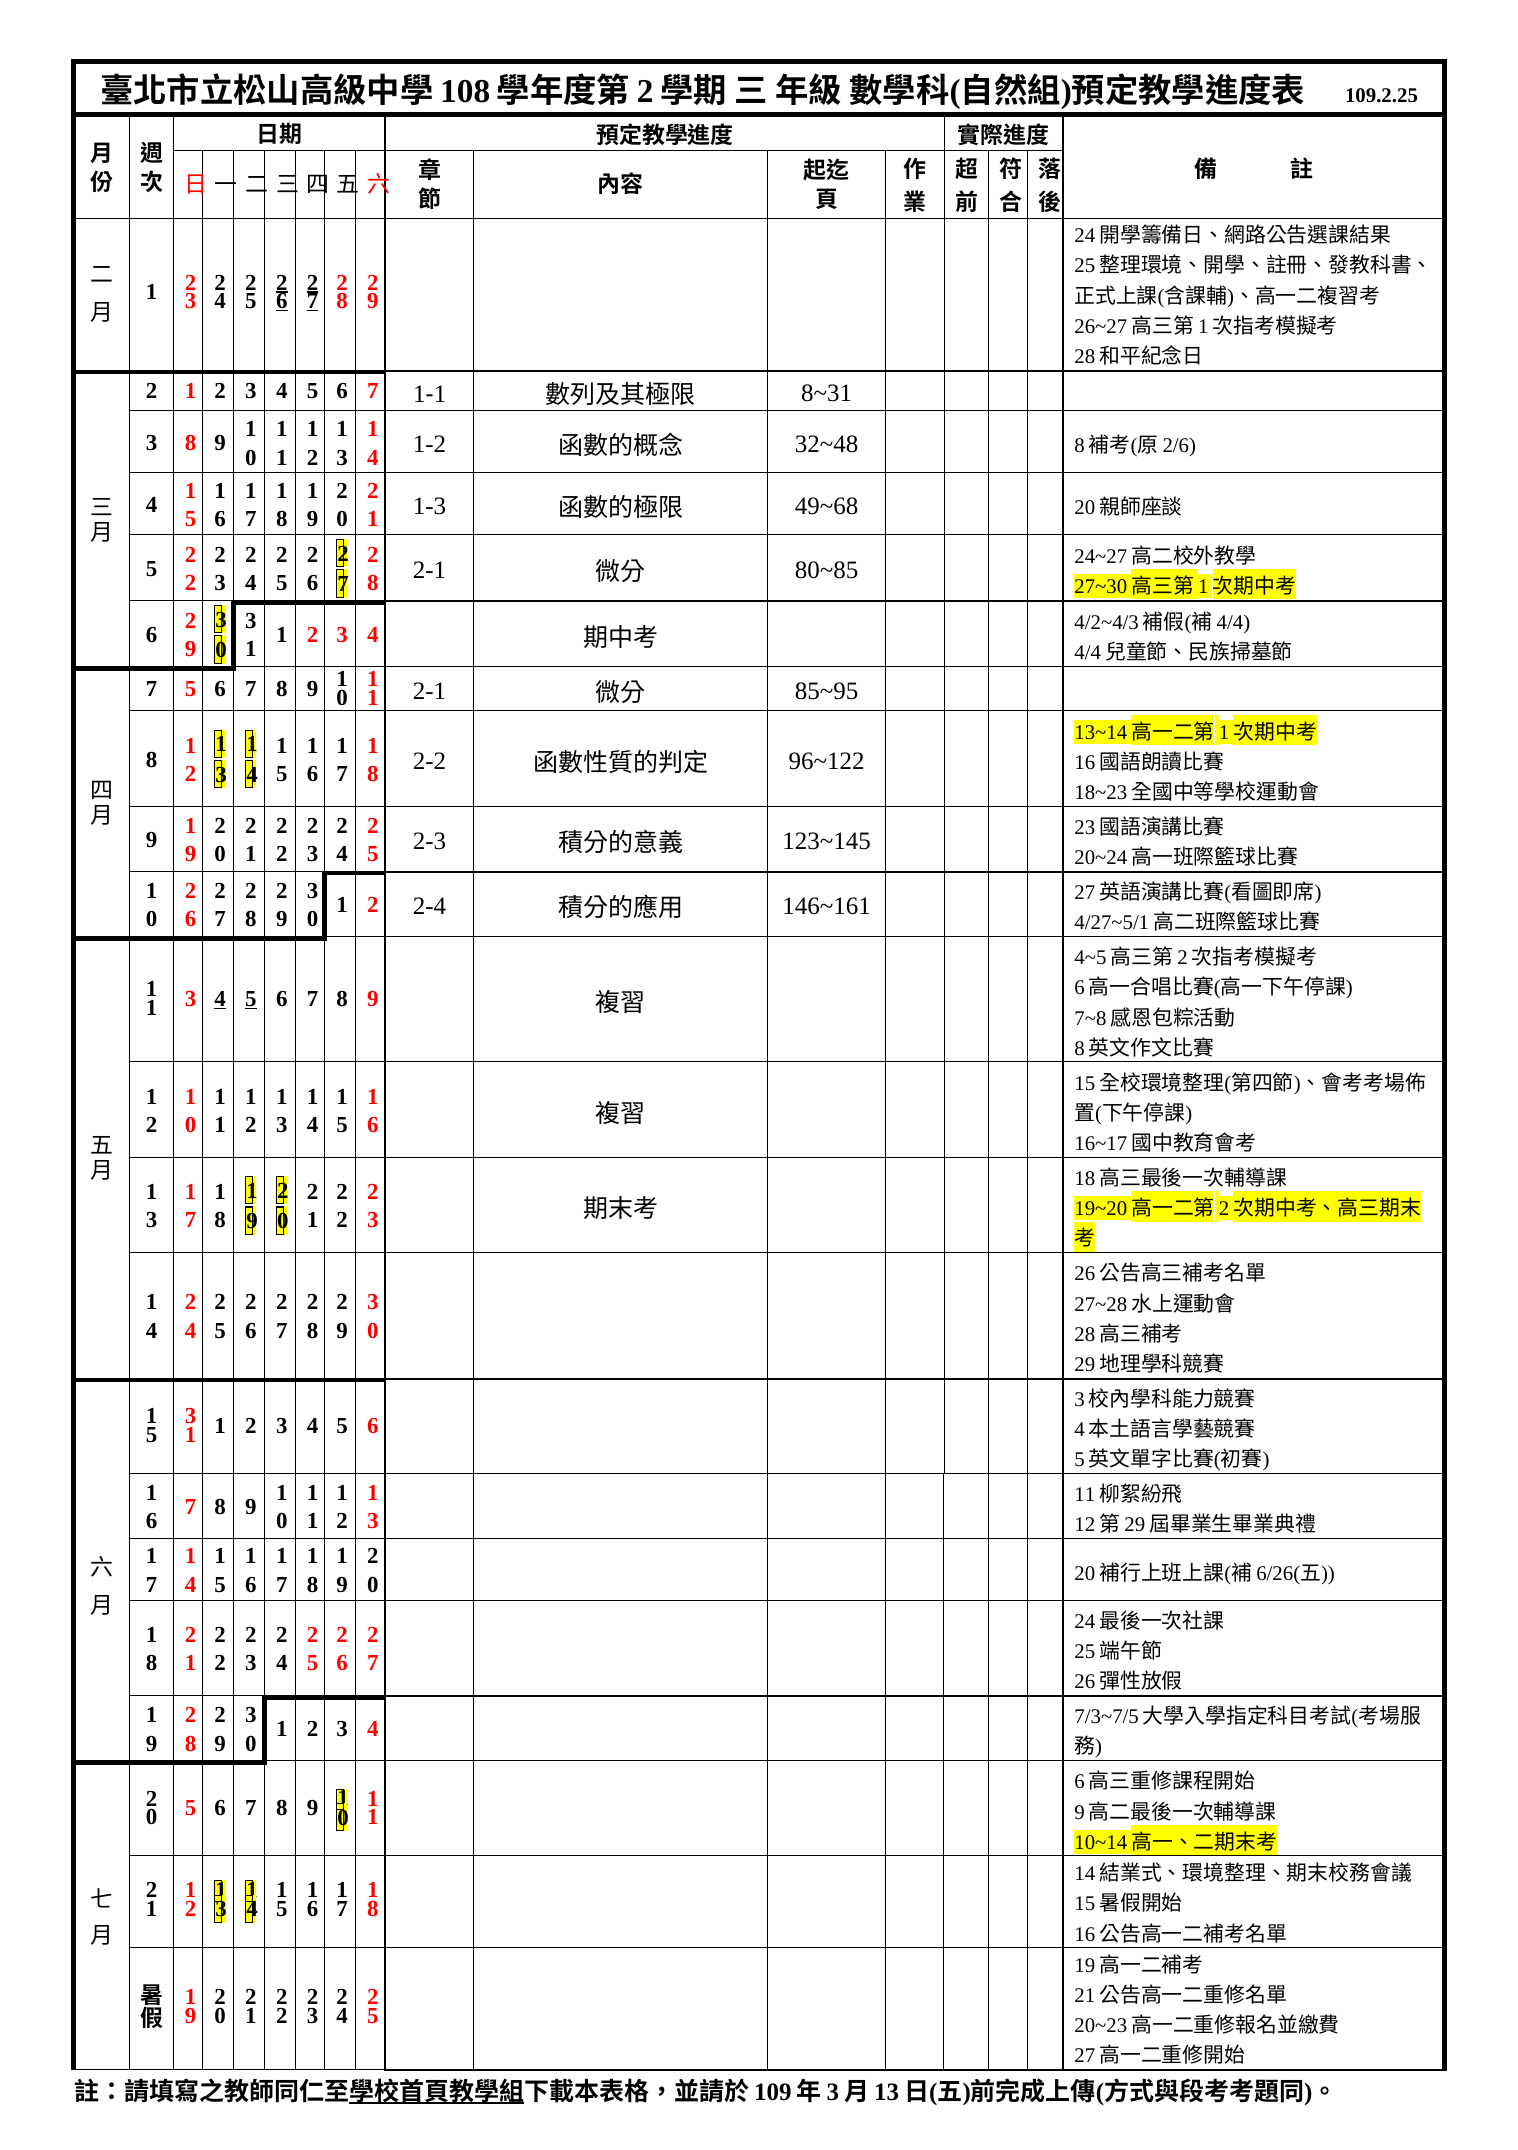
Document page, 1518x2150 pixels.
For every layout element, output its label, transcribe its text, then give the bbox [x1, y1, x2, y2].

table_cell 18 [296, 1539, 324, 1599]
table_cell [768, 1948, 885, 2069]
table_cell [474, 1474, 767, 1538]
table_cell [989, 937, 1027, 1061]
table_cell 5 [130, 535, 173, 600]
table_cell 19 [174, 1948, 202, 2069]
table_cell [386, 1948, 473, 2069]
table_cell [989, 1380, 1027, 1473]
table_cell [989, 711, 1027, 806]
table_cell [1028, 667, 1062, 710]
table_cell [989, 372, 1027, 410]
table_cell 30 [356, 1253, 384, 1377]
table_cell [386, 1380, 473, 1473]
table_cell 11 [130, 941, 173, 1061]
table_cell 2-1 [386, 667, 473, 710]
table_cell 24 [234, 535, 264, 600]
table_cell [945, 873, 988, 936]
table_cell 實際進度 [945, 117, 1062, 150]
table_cell 符合 [989, 151, 1027, 217]
table_cell [989, 667, 1027, 710]
table_cell 26 [234, 1253, 264, 1377]
table_cell 12 [174, 1856, 202, 1947]
table_cell [386, 1697, 473, 1760]
table_cell [944, 1697, 988, 1760]
table_cell 6 [203, 671, 233, 710]
table_cell 30 [234, 1696, 262, 1760]
table_cell 15 [203, 1539, 233, 1599]
table_cell 8 [203, 1474, 233, 1538]
table_cell [386, 1253, 473, 1377]
table_cell 5 [325, 1382, 355, 1473]
table_cell 29 [325, 1253, 355, 1377]
table_cell [1028, 602, 1062, 666]
table_cell 月份 [76, 117, 129, 217]
table_cell [886, 1761, 943, 1855]
table_cell 7 [174, 1474, 202, 1538]
table_cell 17 [174, 1158, 202, 1252]
table_cell 22 [325, 1158, 355, 1252]
table_cell 27 [325, 535, 355, 600]
table_cell 23 [174, 219, 202, 369]
table_cell [886, 1380, 944, 1473]
table_cell 20 [325, 473, 355, 534]
table_cell [989, 873, 1027, 936]
table_cell 超前 [945, 151, 988, 217]
table_cell [386, 602, 473, 666]
table_cell [886, 1601, 943, 1695]
table_cell [386, 219, 473, 369]
table_cell 13 [265, 1062, 295, 1157]
table_cell [989, 1856, 1027, 1947]
table_cell 7 [296, 941, 324, 1061]
table_cell [886, 1539, 943, 1599]
table_cell 49~68 [768, 473, 885, 534]
table_cell 20補行上班上課(補6/26(五)) [1064, 1539, 1442, 1599]
table_cell [886, 1062, 944, 1157]
table_header 臺北市立松山高級中學108學年度第2學期 三 年級 數學科(自然組)預定教學進度表 109.2.25 [76, 64, 1442, 112]
table_cell 五 月 [76, 941, 129, 1377]
table_cell [1064, 667, 1442, 710]
table_cell 11 [296, 1474, 324, 1538]
table_cell 20 [203, 1948, 233, 2069]
table_cell 21 [356, 473, 384, 534]
table_cell 10 [130, 872, 173, 936]
table_cell 6 [130, 601, 173, 666]
table_cell 21 [174, 1601, 202, 1695]
table_cell 1 [130, 219, 173, 369]
table_cell 17 [325, 711, 355, 806]
table_cell 3 [325, 1700, 355, 1760]
table_cell [886, 711, 944, 806]
table_cell 5 [234, 941, 264, 1061]
table_cell 23 [296, 807, 324, 871]
table_cell [1028, 372, 1062, 410]
table_cell 7 [234, 1765, 264, 1855]
table_cell 29 [203, 1696, 233, 1760]
table_cell 6 [325, 374, 355, 410]
table_cell 19 [296, 473, 324, 534]
table_cell 26 [265, 219, 295, 369]
table_cell 24 [203, 219, 233, 369]
table_cell [1028, 1697, 1062, 1760]
table_cell 31 [236, 605, 264, 666]
table_cell 28 [234, 872, 264, 936]
table_cell 10 [325, 667, 355, 710]
table_cell 3校內學科能力競賽 4本土語言學藝競賽 5英文單字比賽(初賽) [1064, 1380, 1442, 1473]
table_cell 複習 [474, 937, 767, 1061]
table_cell [989, 1601, 1027, 1695]
table_cell 9 [130, 807, 173, 871]
table_cell 22 [265, 1948, 295, 2069]
table_cell 積分的意義 [474, 807, 767, 871]
table_cell 4 [265, 374, 295, 410]
table_cell [768, 1539, 885, 1599]
table_cell 15全校環境整理(第四節)、會考考場佈置(下午停課) 16~17國中教育會考 [1064, 1062, 1442, 1157]
table_cell 23 [234, 1601, 264, 1695]
table_cell 21 [234, 1948, 264, 2069]
table_cell 複習 [474, 1062, 767, 1157]
table_cell 21 [296, 1158, 324, 1252]
table_cell 三 [265, 151, 295, 217]
table_cell 23國語演講比賽 20~24高一班際籃球比賽 [1064, 807, 1442, 871]
table_cell 9 [296, 667, 324, 710]
table_cell [989, 219, 1027, 369]
table_cell 10 [265, 1474, 295, 1538]
table_cell [886, 535, 944, 600]
table_cell 8 [265, 667, 295, 710]
table_cell 1-3 [386, 473, 473, 534]
table_cell [886, 602, 944, 666]
table_cell 27 [356, 1601, 384, 1695]
table_cell [945, 411, 988, 472]
table_cell 預定教學進度 [386, 117, 944, 150]
table_cell 85~95 [768, 667, 885, 710]
table_cell 4 [203, 941, 233, 1061]
table_cell 11 [265, 411, 295, 472]
table_cell 15 [325, 1062, 355, 1157]
table_cell 9 [356, 937, 384, 1061]
table_cell [989, 1761, 1027, 1855]
table_cell 17 [234, 473, 264, 534]
table_cell 14結業式、環境整理、期末校務會議 15暑假開始 16公告高一二補考名單 [1064, 1856, 1442, 1947]
table_cell 4 [356, 605, 384, 666]
table_cell 19 [234, 1158, 264, 1252]
table_cell 三 月 [76, 374, 129, 666]
table_cell [989, 1158, 1027, 1252]
table_cell 26 [325, 1601, 355, 1695]
table_cell [886, 411, 944, 472]
table_cell [989, 807, 1027, 871]
table_cell [386, 1062, 473, 1157]
table_cell 7/3~7/5大學入學指定科目考試(考場服務) [1064, 1697, 1442, 1760]
table_cell 19 [130, 1696, 173, 1760]
table_cell 27 [296, 219, 324, 369]
table_cell 8~31 [768, 372, 885, 410]
table_cell 16 [296, 711, 324, 806]
table_cell 1-1 [386, 372, 473, 410]
table_cell [886, 1948, 943, 2069]
table_cell 17 [130, 1539, 173, 1599]
table_cell 1-2 [386, 411, 473, 472]
table_cell 11 [203, 1062, 233, 1157]
table_cell [768, 1761, 885, 1855]
table_cell 19 [325, 1539, 355, 1599]
table_cell 14 [174, 1539, 202, 1599]
table_cell 96~122 [768, 711, 885, 806]
table_cell [1028, 711, 1062, 806]
table_cell [386, 1539, 473, 1599]
table_cell [474, 1761, 767, 1855]
table_cell 24 [325, 1948, 355, 2069]
table_cell 4 [296, 1382, 324, 1473]
table_cell 27 [265, 1253, 295, 1377]
table_cell 31 [174, 1382, 202, 1473]
table_cell 28 [174, 1696, 202, 1760]
table_cell 27 [203, 872, 233, 936]
table_cell [474, 1253, 767, 1377]
table_cell 3 [130, 411, 173, 472]
table_cell [768, 1601, 885, 1695]
table_cell [1028, 873, 1062, 936]
table_cell 12 [325, 1474, 355, 1538]
table_cell 11 [356, 667, 384, 710]
table_cell [945, 602, 988, 666]
table_cell [768, 1253, 885, 1377]
table_cell 16 [234, 1539, 264, 1599]
table_cell [945, 372, 988, 410]
table_cell 16 [203, 473, 233, 534]
table_cell 20 [265, 1158, 295, 1252]
table_cell [768, 1856, 885, 1947]
table_cell 12 [296, 411, 324, 472]
table_cell 20親師座談 [1064, 473, 1442, 534]
table_cell 日 [174, 151, 202, 217]
table_cell 1 [174, 374, 202, 410]
table_cell 2-4 [386, 873, 473, 936]
table_cell 28 [296, 1253, 324, 1377]
table_cell [989, 411, 1027, 472]
table_cell 2 [356, 875, 384, 936]
table_cell 14 [130, 1253, 173, 1377]
table_cell 24最後一次社課 25端午節 26彈性放假 [1064, 1601, 1442, 1695]
table_cell 28 [356, 535, 384, 600]
table_cell 18 [356, 711, 384, 806]
table_cell 8 [325, 937, 355, 1061]
table_cell 4/2~4/3補假(補4/4) 4/4兒童節、民族掃墓節 [1064, 602, 1442, 666]
table_cell [989, 1948, 1027, 2069]
table_cell [768, 1158, 885, 1252]
table_cell [989, 1539, 1027, 1599]
table_cell [474, 219, 767, 369]
table_cell 六 [356, 151, 384, 217]
table_cell [474, 1856, 767, 1947]
table_cell 2 [234, 1382, 264, 1473]
table_cell [945, 219, 988, 369]
table_cell [886, 1253, 944, 1377]
table_cell 22 [174, 535, 202, 600]
table_cell 24~27高二校外教學 27~30高三第1次期中考 [1064, 535, 1442, 600]
table_cell 6高三重修課程開始 9高二最後一次輔導課 10~14高一、二期末考 [1064, 1761, 1442, 1855]
table_cell 4~5高三第2次指考模擬考 6高一合唱比賽(高一下午停課) 7~8感恩包粽活動 8英文作文比賽 [1064, 937, 1442, 1061]
table_cell 12 [234, 1062, 264, 1157]
table_cell [944, 1761, 988, 1855]
table_cell [989, 1253, 1027, 1377]
table_cell 5 [296, 374, 324, 410]
table_cell 落後 [1028, 151, 1062, 217]
table_cell 5 [174, 671, 202, 710]
table_cell [768, 1697, 885, 1760]
table_cell 8補考(原2/6) [1064, 411, 1442, 472]
table_cell 微分 [474, 535, 767, 600]
table_cell 26 [296, 535, 324, 600]
table_cell 3 [325, 605, 355, 666]
table_cell 20 [130, 1765, 173, 1855]
table_cell [1028, 937, 1062, 1061]
table_cell [944, 1474, 988, 1538]
table_cell [945, 937, 988, 1061]
table_cell 16 [130, 1474, 173, 1538]
table_cell [886, 1158, 944, 1252]
table_cell 2-1 [386, 535, 473, 600]
table_cell [386, 1158, 473, 1252]
table_cell 6 [265, 941, 295, 1061]
table_cell 23 [203, 535, 233, 600]
table_cell 29 [265, 872, 295, 936]
table_cell 2 [296, 1700, 324, 1760]
table_cell [1028, 1948, 1062, 2069]
table_cell 起迄頁 [768, 151, 885, 217]
table_cell 18 [265, 473, 295, 534]
table_cell 28 [325, 219, 355, 369]
table_cell [945, 1062, 988, 1157]
table_cell 3 [265, 1382, 295, 1473]
table_cell 週次 [130, 117, 173, 217]
table_cell [768, 937, 885, 1061]
table_cell 29 [356, 219, 384, 369]
table_cell [1028, 1856, 1062, 1947]
table_cell [989, 1474, 1027, 1538]
table_cell [886, 807, 944, 871]
table_cell 80~85 [768, 535, 885, 600]
table_cell 數列及其極限 [474, 372, 767, 410]
table_cell [989, 473, 1027, 534]
table_cell [945, 667, 988, 710]
table_cell 函數的極限 [474, 473, 767, 534]
table_cell 8 [174, 411, 202, 472]
table_cell 14 [234, 711, 264, 806]
table_cell 15 [174, 473, 202, 534]
table_cell 123~145 [768, 807, 885, 871]
table_cell 11柳絮紛飛 12第29屆畢業生畢業典禮 [1064, 1474, 1442, 1538]
table_cell 23 [296, 1948, 324, 2069]
table_cell 14 [296, 1062, 324, 1157]
table_cell 1 [265, 605, 295, 666]
table_cell [1028, 1601, 1062, 1695]
table_cell [1028, 1539, 1062, 1599]
table_cell 9 [203, 411, 233, 472]
table_cell 22 [203, 1601, 233, 1695]
table_cell 期中考 [474, 602, 767, 666]
table_cell 微分 [474, 667, 767, 710]
table_cell 4 [130, 473, 173, 534]
table_cell [386, 1856, 473, 1947]
table_cell 25 [203, 1253, 233, 1377]
table_cell [886, 873, 944, 936]
table_cell 18高三最後一次輔導課 19~20高一二第2次期中考、高三期末考 [1064, 1158, 1442, 1252]
table_cell 25 [296, 1601, 324, 1695]
table_cell 6 [356, 1382, 384, 1473]
table_cell 2-3 [386, 807, 473, 871]
table_cell 10 [174, 1062, 202, 1157]
table_cell 15 [265, 711, 295, 806]
table_cell 1 [327, 875, 355, 936]
table_cell 函數性質的判定 [474, 711, 767, 806]
table_cell 3 [174, 941, 202, 1061]
table_cell [886, 473, 944, 534]
table_cell 7 [356, 374, 384, 410]
table_cell [944, 1948, 988, 2069]
table_cell [474, 1380, 767, 1473]
table_cell [989, 1697, 1027, 1760]
table_cell [886, 937, 944, 1061]
table_cell 3 [234, 374, 264, 410]
table_cell [886, 1474, 943, 1538]
table_cell 27英語演講比賽(看圖即席) 4/27~5/1高二班際籃球比賽 [1064, 873, 1442, 936]
table_cell 24 [174, 1253, 202, 1377]
table_cell [945, 807, 988, 871]
table_cell [474, 1697, 767, 1760]
table_cell [1028, 1761, 1062, 1855]
table_cell 積分的應用 [474, 873, 767, 936]
table_cell [768, 1380, 885, 1473]
table_cell 四 [296, 151, 324, 217]
table_cell 章節 [386, 151, 473, 217]
table_cell 20 [203, 807, 233, 871]
table_cell [945, 473, 988, 534]
table_cell 17 [265, 1539, 295, 1599]
table_cell 2 [296, 605, 324, 666]
table_cell [768, 1062, 885, 1157]
table_cell 5 [174, 1765, 202, 1855]
table_cell 四 月 [76, 671, 129, 936]
table_cell 10 [325, 1761, 355, 1855]
table_cell 五 [325, 151, 355, 217]
table_cell 25 [356, 807, 384, 871]
table_cell 備 註 [1064, 117, 1442, 217]
table_cell 日期 [174, 117, 384, 150]
table_cell 17 [325, 1856, 355, 1947]
table_cell [1028, 1253, 1062, 1377]
table_cell 期末考 [474, 1158, 767, 1252]
table_cell 11 [356, 1761, 384, 1855]
table_cell [989, 1062, 1027, 1157]
table_cell 30 [296, 872, 322, 936]
table_cell [945, 1158, 988, 1252]
table_cell 19高一二補考 21公告高一二重修名單 20~23高一二重修報名並繳費 27高一二重修開始 [1064, 1948, 1442, 2069]
table_cell 13 [130, 1158, 173, 1252]
table_cell [989, 535, 1027, 600]
table_cell 作業 [886, 151, 944, 217]
table_cell [768, 602, 885, 666]
table_cell [1028, 411, 1062, 472]
table_cell 4 [356, 1700, 384, 1760]
table_cell [386, 1761, 473, 1855]
table_cell 25 [356, 1948, 384, 2069]
table_cell 25 [234, 219, 264, 369]
table_cell 15 [130, 1382, 173, 1473]
table_cell [386, 937, 473, 1061]
table_cell 22 [265, 807, 295, 871]
table_cell 24 [325, 807, 355, 871]
table_cell [768, 219, 885, 369]
table_cell 15 [265, 1856, 295, 1947]
table_cell [474, 1539, 767, 1599]
table_cell [386, 1601, 473, 1695]
table_cell 7 [130, 671, 173, 710]
table_cell 六 月 [76, 1382, 129, 1760]
table_cell 20 [356, 1539, 384, 1599]
table_cell 2 [203, 374, 233, 410]
table_cell 14 [356, 411, 384, 472]
table_cell 9 [296, 1761, 324, 1855]
table_cell 16 [296, 1856, 324, 1947]
table_cell 21 [234, 807, 264, 871]
table_cell 13 [203, 711, 233, 806]
table_cell [474, 1601, 767, 1695]
table_cell [768, 1474, 885, 1538]
table_cell [944, 1601, 988, 1695]
table_cell [944, 1539, 988, 1599]
table_cell [886, 219, 944, 369]
table_cell 8 [265, 1761, 295, 1855]
table_cell 29 [174, 601, 202, 666]
table_cell 6 [203, 1765, 233, 1855]
table_cell 25 [265, 535, 295, 600]
table_cell 內容 [474, 151, 767, 217]
table_cell [945, 1380, 988, 1473]
table_cell 18 [356, 1856, 384, 1947]
table_cell [474, 1948, 767, 2069]
table_cell 18 [203, 1158, 233, 1252]
table_cell 14 [234, 1856, 264, 1947]
table_cell 二 [234, 151, 264, 217]
table_cell [1028, 1380, 1062, 1473]
table_cell 13~14高一二第1次期中考 16國語朗讀比賽 18~23全國中等學校運動會 [1064, 711, 1442, 806]
table_cell [945, 1253, 988, 1377]
table_cell 1 [203, 1382, 233, 1473]
table_cell 24開學籌備日、網路公告選課結果 25整理環境、開學、註冊、發教科書、正式上課(含課輔)、高一二複習考 26~27高三第1次指考模擬考 28和平紀念日 [1064, 219, 1442, 369]
table_cell [1028, 473, 1062, 534]
text 註：請填寫之教師同仁至學校首頁教學組下載本表格，並請於109年3月13日(五)前完成上傳(方式與段考考題同)。 [29, 2071, 1488, 2107]
table_cell 24 [265, 1601, 295, 1695]
table_cell 12 [174, 711, 202, 806]
table_cell 13 [325, 411, 355, 472]
table_cell [1028, 1062, 1062, 1157]
table_cell 二 月 [76, 219, 129, 369]
table_cell [1028, 1474, 1062, 1538]
table_cell [886, 1856, 943, 1947]
table_cell [1028, 219, 1062, 369]
table_cell [886, 667, 944, 710]
table_cell [886, 1697, 943, 1760]
table_cell 26公告高三補考名單 27~28水上運動會 28高三補考 29地理學科競賽 [1064, 1253, 1442, 1377]
table_cell 2 [130, 374, 173, 410]
table_cell 32~48 [768, 411, 885, 472]
table_cell 9 [234, 1474, 264, 1538]
table_cell 10 [234, 411, 264, 472]
table_cell 30 [203, 601, 231, 666]
table_cell [944, 1856, 988, 1947]
table_cell 26 [174, 872, 202, 936]
table_cell 23 [356, 1158, 384, 1252]
table_cell 16 [356, 1062, 384, 1157]
table_cell 函數的概念 [474, 411, 767, 472]
table_cell 7 [234, 667, 264, 710]
table_cell 146~161 [768, 873, 885, 936]
table_cell [989, 602, 1027, 666]
table_cell 2-2 [386, 711, 473, 806]
table_cell 21 [130, 1856, 173, 1947]
table_cell [1028, 807, 1062, 871]
table_cell 七 月 [76, 1765, 129, 2069]
table_cell 一 [203, 151, 233, 217]
table_cell [1064, 372, 1442, 410]
table_cell [886, 372, 944, 410]
table_cell 8 [130, 711, 173, 806]
table_cell 13 [203, 1856, 233, 1947]
table_cell 12 [130, 1062, 173, 1157]
table_cell 19 [174, 807, 202, 871]
table_cell 13 [356, 1474, 384, 1538]
table_cell 暑假 [130, 1948, 173, 2069]
table_cell 1 [267, 1700, 295, 1760]
table_cell [945, 711, 988, 806]
table_cell [1028, 1158, 1062, 1252]
table_cell [1028, 535, 1062, 600]
table_cell 18 [130, 1601, 173, 1695]
table_cell [945, 535, 988, 600]
table_cell [386, 1474, 473, 1538]
